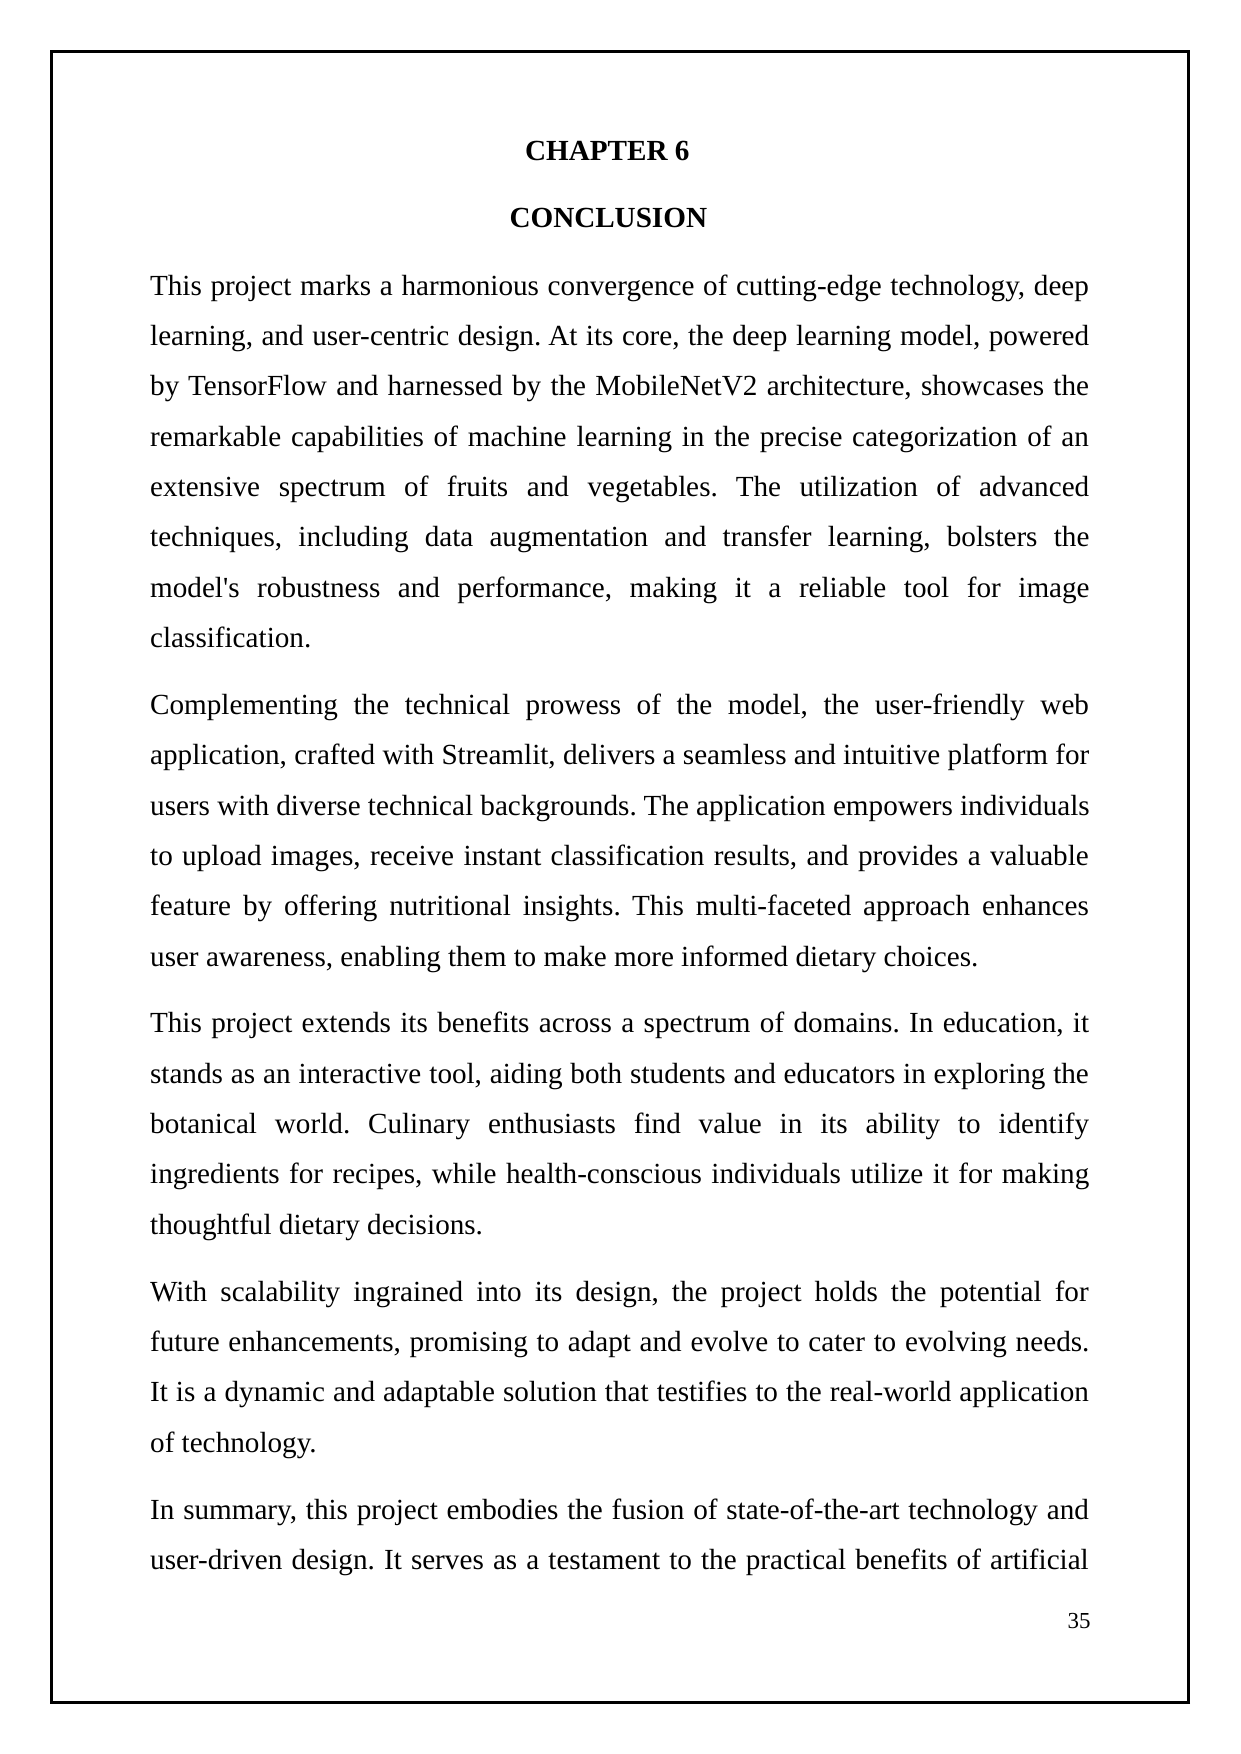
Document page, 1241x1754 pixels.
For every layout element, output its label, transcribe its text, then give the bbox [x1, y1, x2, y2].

text Complementing the technical prowess of the model, the user-friendly web application, crafted with Streamlit, delivers a seamless and intuitive platform for users with diverse technical backgrounds. The application empowers individuals to upload images, receive instant classification results, and provides a valuable feature by offering nutritional insights. This multi-faceted approach enhances user awareness, enabling them to make more informed dietary choices. [150, 687, 1090, 972]
text CHAPTER 6 [450, 133, 1090, 166]
text With scalability ingrained into its design, the project holds the potential for future enhancements, promising to adapt and evolve to cater to evolving needs. It is a dynamic and adaptable solution that testifies to the real-world application of technology. [150, 1274, 1090, 1458]
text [150, 1492, 1090, 1576]
text CONCLUSION [450, 200, 1090, 233]
text This project extends its benefits across a spectrum of domains. In education, it stands as an interactive tool, aiding both students and educators in exploring the botanical world. Culinary enthusiasts find value in its ability to identify ingredients for recipes, while health-conscious individuals utilize it for making thoughtful dietary decisions. [150, 1006, 1090, 1240]
text This project marks a harmonious convergence of cutting-edge technology, deep learning, and user-centric design. At its core, the deep learning model, powered by TensorFlow and harnessed by the MobileNetV2 architecture, showcases the remarkable capabilities of machine learning in the precise categorization of an extensive spectrum of fruits and vegetables. The utilization of advanced techniques, including data augmentation and transfer learning, bolsters the model's robustness and performance, making it a reliable tool for image classification. [150, 268, 1090, 654]
